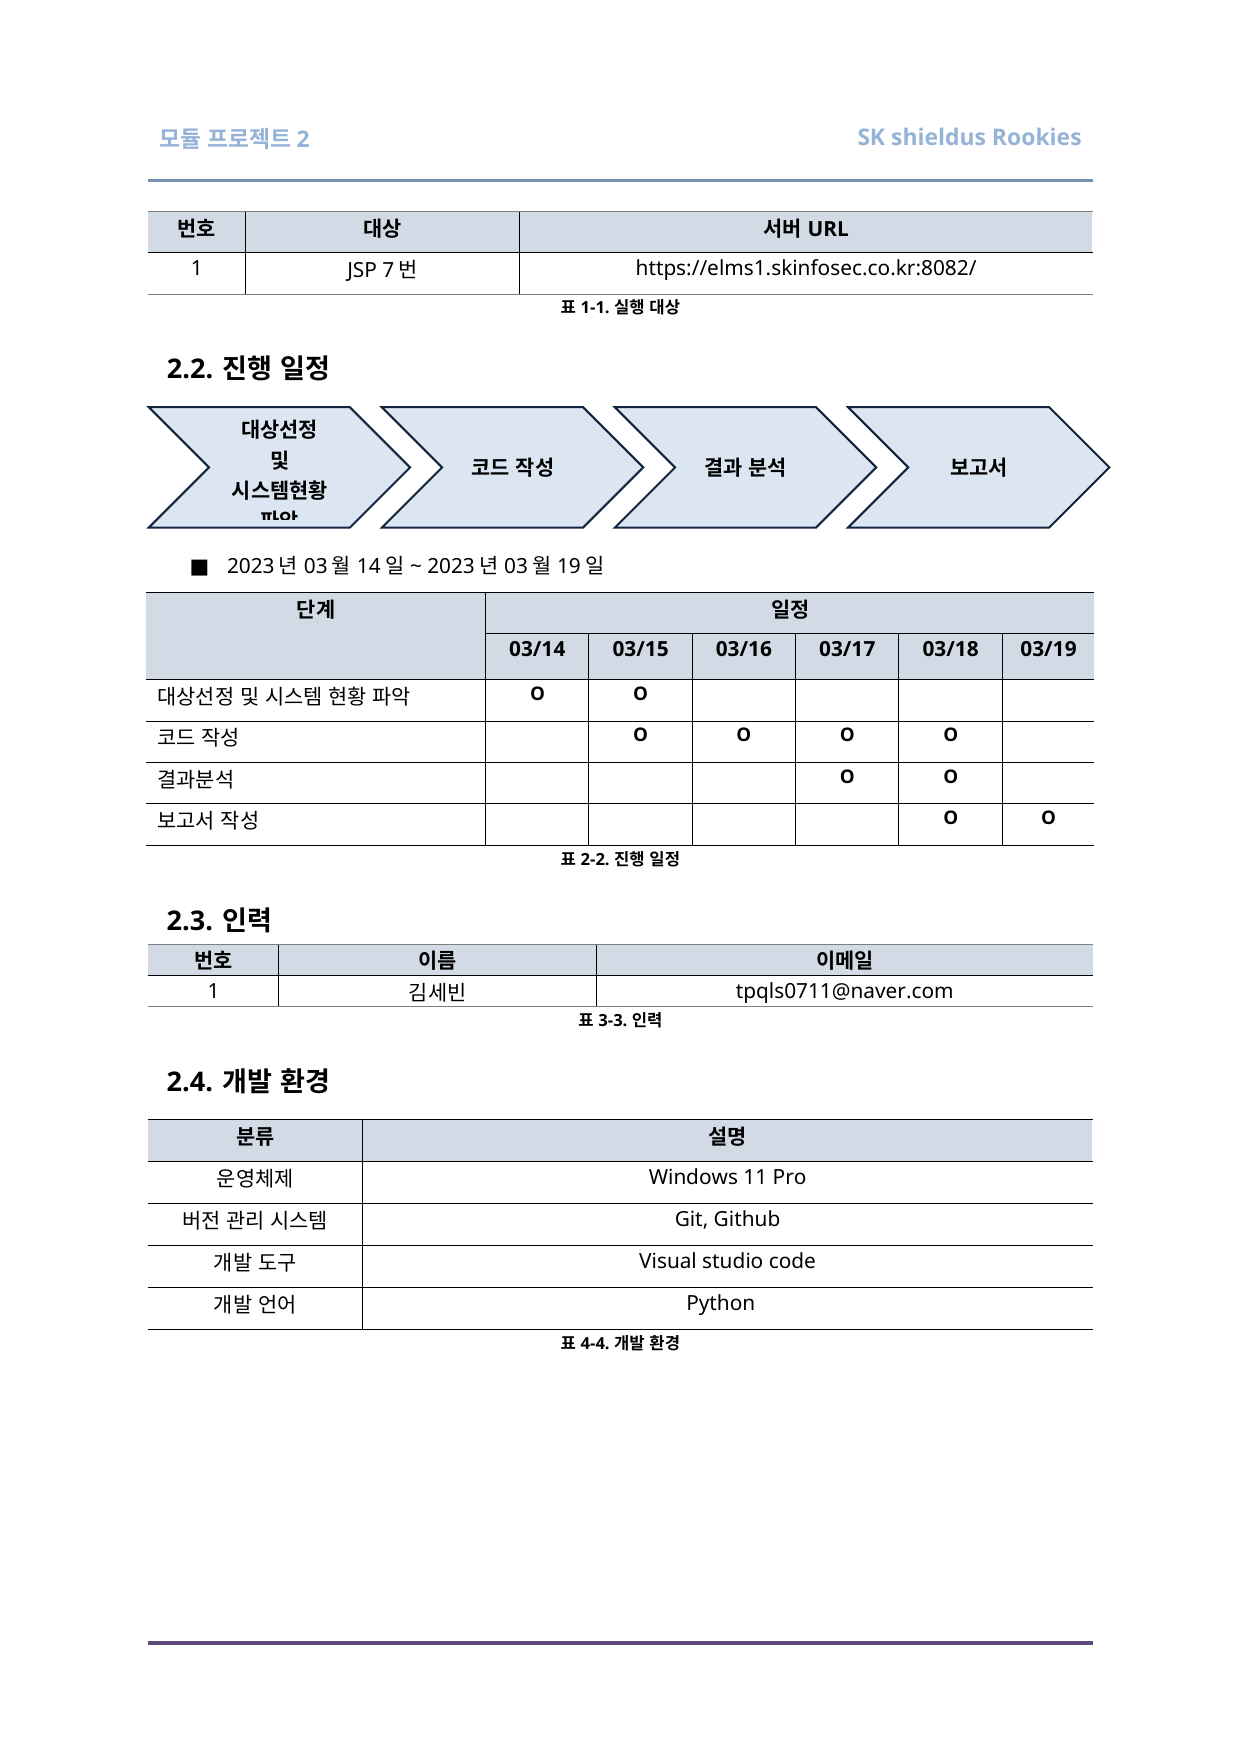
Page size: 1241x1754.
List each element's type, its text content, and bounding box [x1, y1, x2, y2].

table_header 대상 [246, 212, 519, 252]
table_header 이름 [279, 945, 596, 975]
table_cell 결과분석 [146, 763, 485, 803]
table_cell 1 [148, 976, 278, 1006]
table_cell [693, 804, 795, 845]
table_cell [899, 680, 1002, 721]
table_cell O [796, 763, 898, 803]
table_cell 03/14 [486, 634, 588, 679]
table_cell Visual studio code [363, 1246, 1092, 1287]
table_cell Windows 11 Pro [363, 1162, 1092, 1203]
table_cell 1 [148, 253, 245, 293]
list 2023년 03월 14일 ~ 2023년 03월 19일 [189, 543, 1092, 586]
table_cell O [589, 680, 692, 721]
table_cell [796, 680, 898, 721]
table_cell O [1003, 804, 1094, 845]
table_header 단계 [146, 593, 485, 679]
table_cell Git, Github [363, 1204, 1092, 1245]
table_header 번호 [148, 212, 245, 252]
text 표 4-4. 개발 환경 [148, 1330, 1092, 1354]
table_cell JSP 7번 [246, 253, 519, 293]
table_cell [693, 763, 795, 803]
table_cell 03/16 [693, 634, 795, 679]
table_cell O [899, 722, 1002, 762]
table_header 분류 [148, 1120, 362, 1161]
text 표 1-1. 실행 대상 [148, 295, 1092, 319]
text 표 3-3. 인력 [148, 1007, 1092, 1031]
table_header 이메일 [597, 945, 1093, 975]
table_cell [1003, 680, 1094, 721]
table_cell [693, 680, 795, 721]
table_cell 김세빈 [279, 976, 596, 1006]
table_cell 대상선정 및 시스템 현황 파악 [146, 680, 485, 721]
table_cell [796, 804, 898, 845]
table_cell 보고서 작성 [146, 804, 485, 845]
table_cell 개발 도구 [148, 1246, 362, 1287]
table_cell [486, 804, 588, 845]
table_cell Python [363, 1288, 1092, 1329]
table_cell [589, 763, 692, 803]
table_cell https://elms1.skinfosec.co.kr:8082/ [520, 253, 1092, 293]
table_cell 버전 관리 시스템 [148, 1204, 362, 1245]
text 개발 환경 [166, 1060, 1092, 1099]
table_header 번호 [148, 945, 278, 975]
table_cell 03/18 [899, 634, 1002, 679]
table_cell 03/15 [589, 634, 692, 679]
table_cell O [589, 722, 692, 762]
table_cell [1003, 763, 1094, 803]
table_header 설명 [363, 1120, 1092, 1161]
table_cell tpqls0711@naver.com [597, 976, 1093, 1006]
text 진행 일정 [167, 347, 1092, 387]
table_cell O [899, 763, 1002, 803]
table_cell [589, 804, 692, 845]
table_header 서버 URL [520, 212, 1092, 252]
table_cell 운영체제 [148, 1162, 362, 1203]
table_cell O [693, 722, 795, 762]
table_cell [1003, 722, 1094, 762]
table_cell O [796, 722, 898, 762]
table_cell 개발 언어 [148, 1288, 362, 1329]
table_cell 03/19 [1003, 634, 1094, 679]
text 표 2-2. 진행 일정 [148, 846, 1092, 870]
table_cell 코드 작성 [146, 722, 485, 762]
table_cell O [899, 804, 1002, 845]
table_cell [486, 722, 588, 762]
table_cell O [486, 680, 588, 721]
table_cell [486, 763, 588, 803]
table_cell 03/17 [796, 634, 898, 679]
text 인력 [166, 898, 1092, 938]
table_header 일정 [486, 593, 1094, 633]
